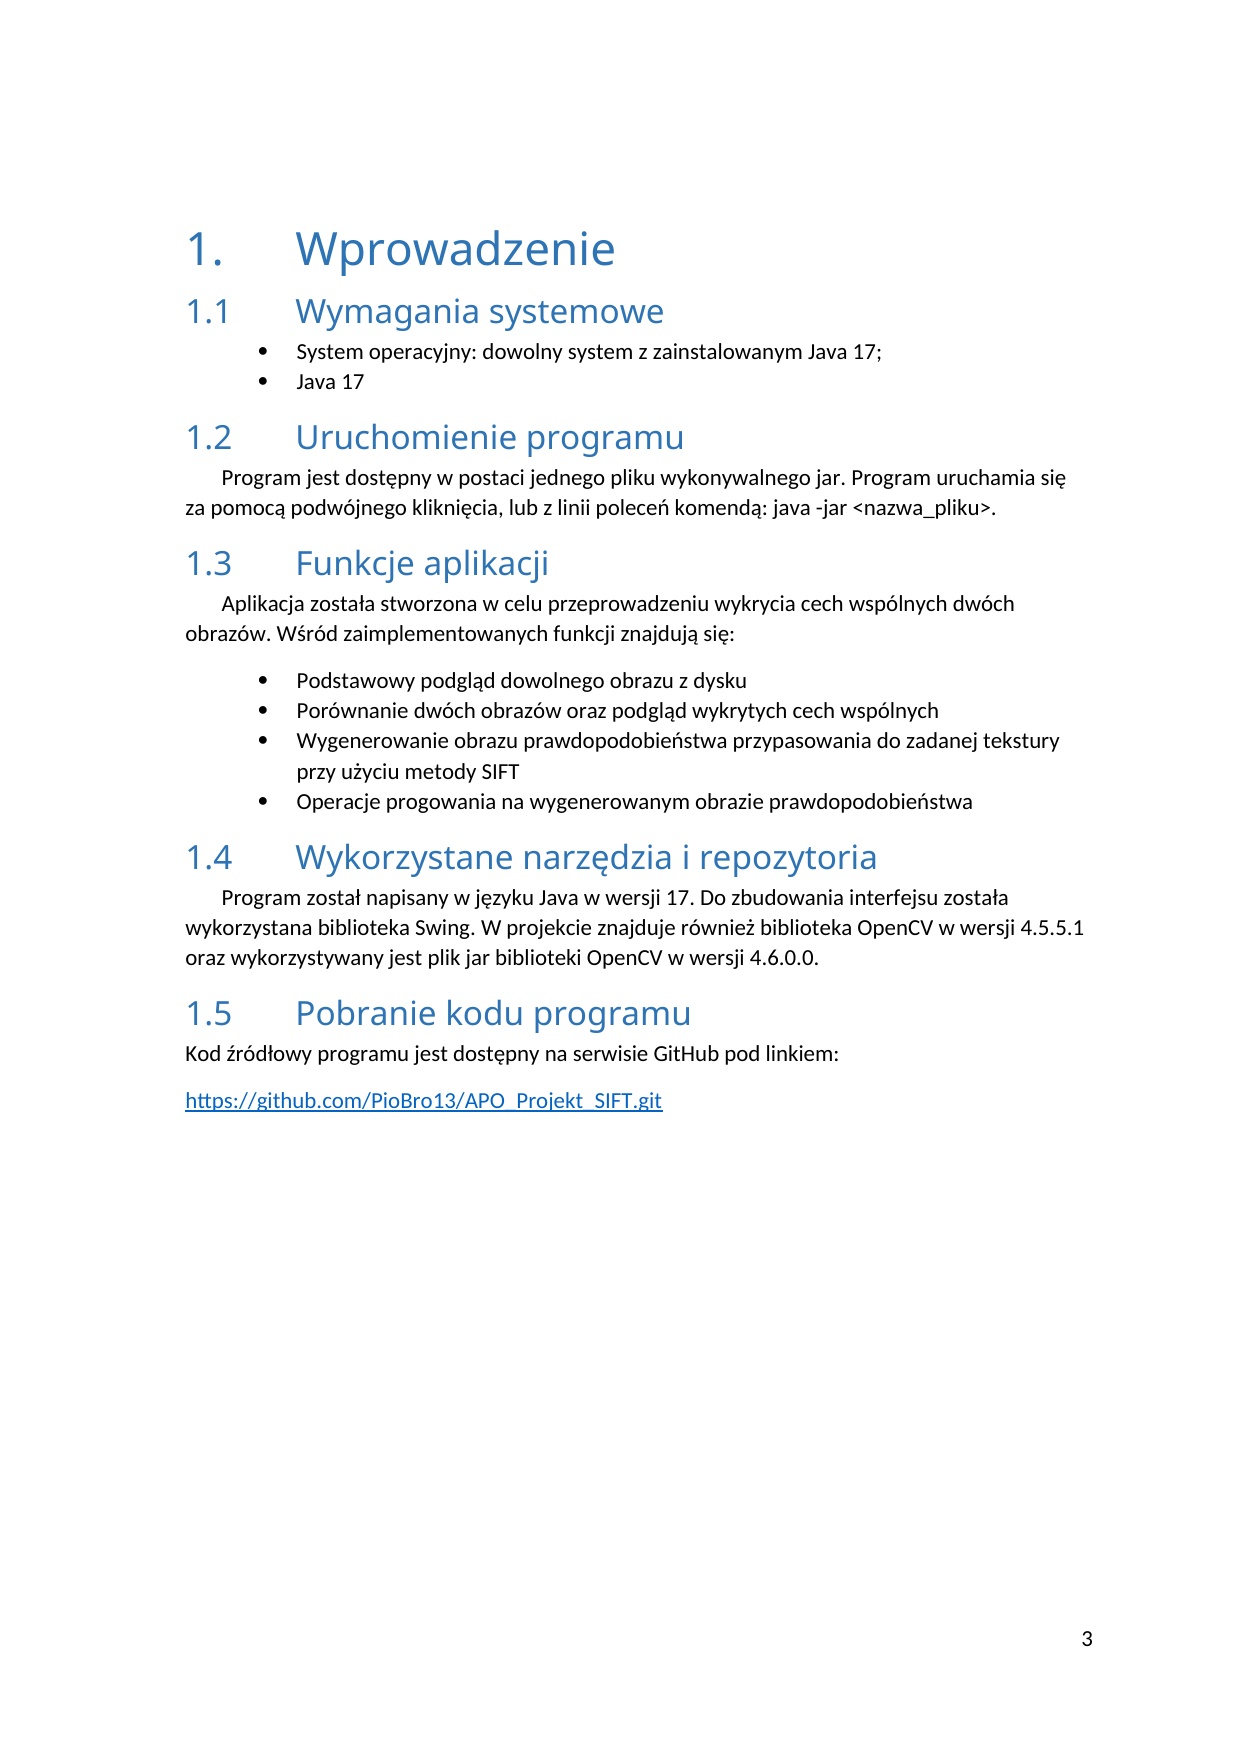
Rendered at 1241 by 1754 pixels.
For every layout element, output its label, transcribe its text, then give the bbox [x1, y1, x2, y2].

list System operacyjny: dowolny system z zainstalowanym Java 17; [259, 337, 1093, 365]
list Java 17 [259, 367, 1093, 395]
text Program został napisany w języku Java w wersji 17. Do zbudowania interfejsu została wykorzystana biblioteka Swing. W projekcie znajduje również biblioteka OpenCV w wersji 4.5.5.1 oraz wykorzystywany jest plik jar biblioteki OpenCV w wersji 4.6.0.0. [185, 883, 1093, 971]
subtitle Wykorzystane narzędzia i repozytoria [185, 834, 1093, 879]
subtitle Wymagania systemowe [185, 288, 1093, 333]
list Podstawowy podgląd dowolnego obrazu z dysku [259, 666, 1093, 694]
list Wygenerowanie obrazu prawdopodobieństwa przypasowania do zadanej tekstury przy użyciu metody SIFT [259, 727, 1093, 785]
list Operacje progowania na wygenerowanym obrazie prawdopodobieństwa [259, 787, 1093, 815]
text Program jest dostępny w postaci jednego pliku wykonywalnego jar. Program uruchamia się za pomocą podwójnego kliknięcia, lub z linii poleceń komendą: java -jar <nazwa_pliku>. [185, 463, 1093, 521]
text Aplikacja została stworzona w celu przeprowadzeniu wykrycia cech wspólnych dwóch obrazów. Wśród zaimplementowanych funkcji znajdują się: [185, 589, 1093, 647]
subtitle Uruchomienie programu [185, 414, 1093, 459]
list Porównanie dwóch obrazów oraz podgląd wykrytych cech wspólnych [259, 696, 1093, 724]
text https://github.com/PioBro13/APO_Projekt_SIFT.git [185, 1086, 1093, 1114]
text Kod źródłowy programu jest dostępny na serwisie GitHub pod linkiem: [185, 1039, 1093, 1067]
subtitle Wprowadzenie [185, 217, 1093, 279]
subtitle Pobranie kodu programu [185, 990, 1093, 1036]
subtitle Funkcje aplikacji [185, 540, 1093, 586]
